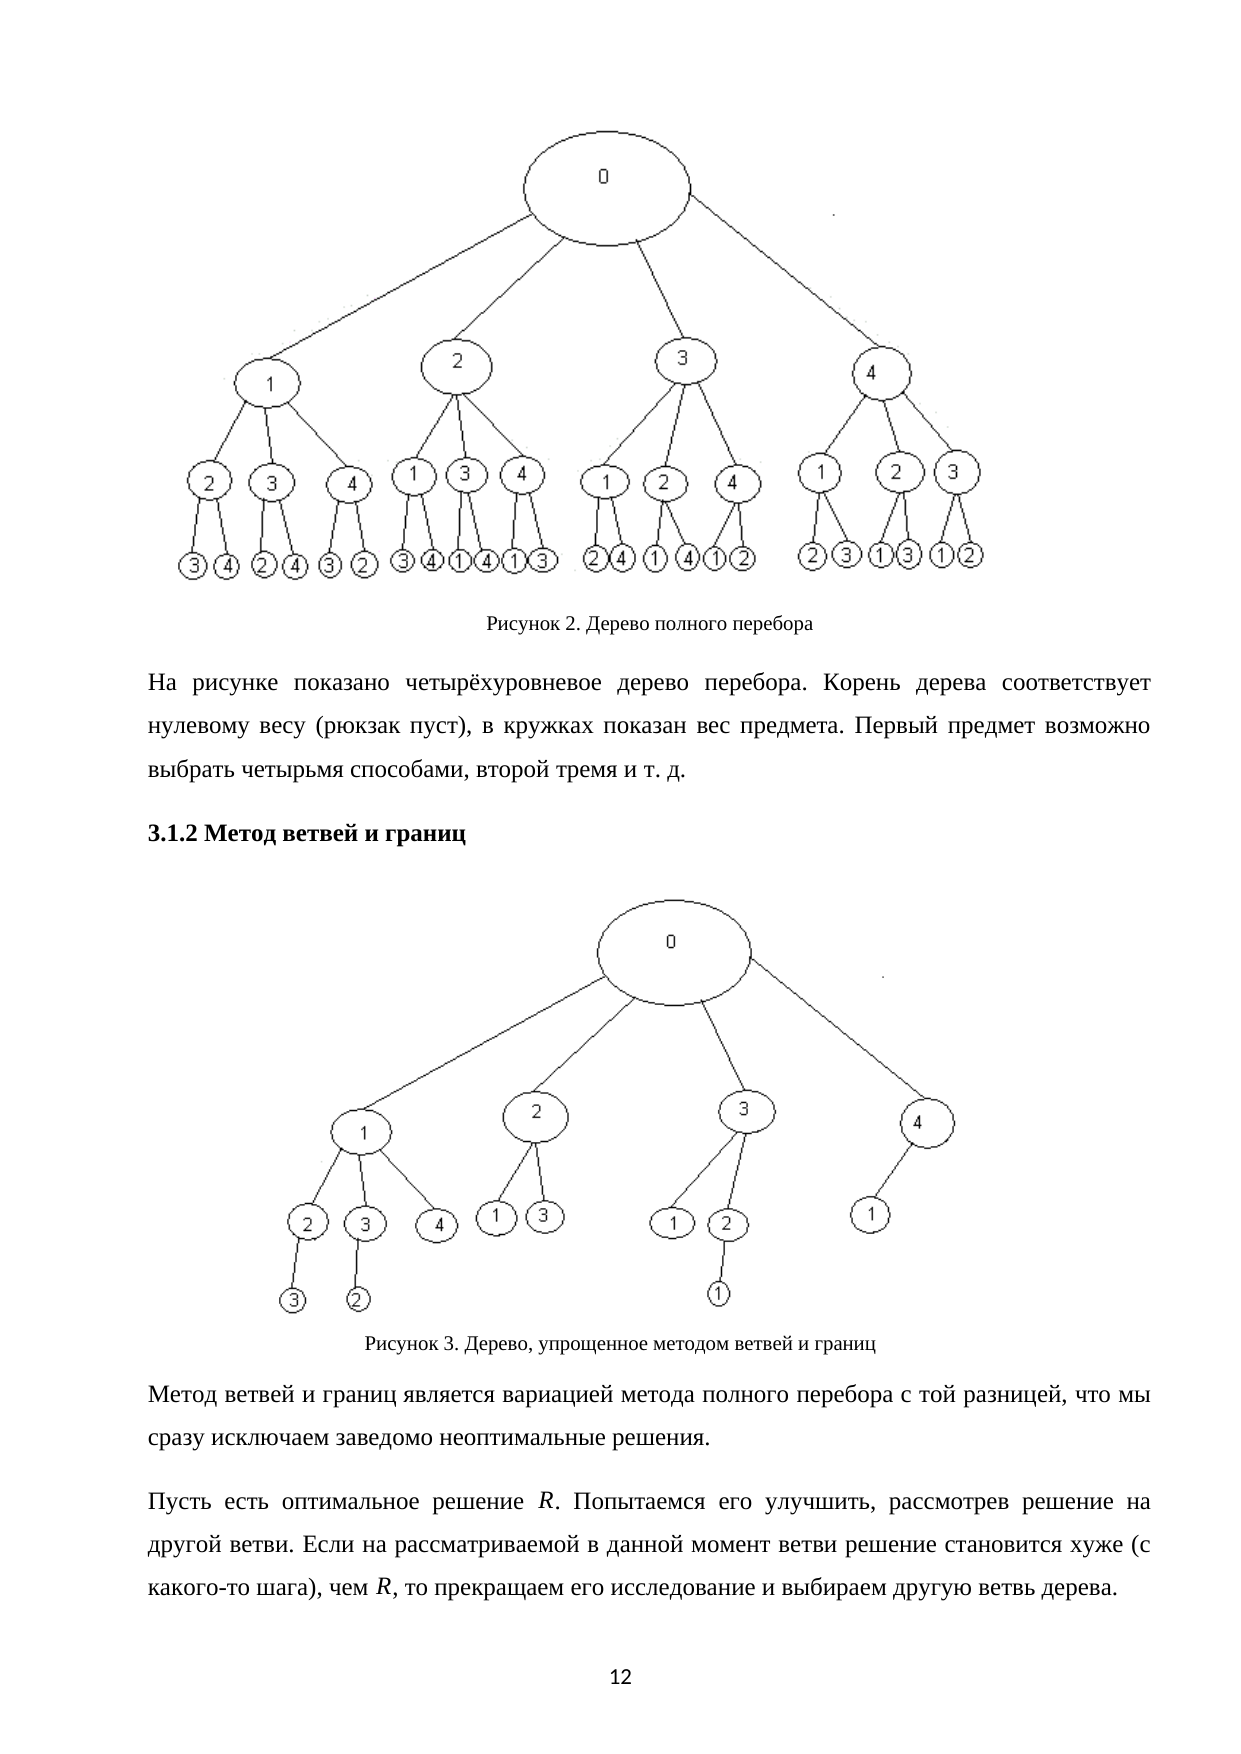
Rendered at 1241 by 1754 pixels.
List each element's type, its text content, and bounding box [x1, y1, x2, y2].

picture [177, 118, 994, 583]
text Рисунок 2. Дерево полного перебора [148, 611, 1152, 635]
picture [278, 881, 962, 1331]
text На рисунке показано четырёхуровневое дерево перебора. Корень дерева соответствует нулевому весу (рюкзак пуст), в кружках показан вес предмета. Первый предмет возможно выбрать четырьмя способами, второй тремя и т. д. [148, 667, 1152, 782]
text Рисунок 3. Дерево, упрощенное методом ветвей и границ [177, 1331, 1063, 1355]
text 3.1.2 Метод ветвей и границ [148, 818, 1152, 846]
text Метод ветвей и границ является вариацией метода полного перебора с той разницей, что мы сразу исключаем заведомо неоптимальные решения. [148, 1379, 1152, 1451]
text Пусть есть оптимальное решение . Попытаемся его улучшить, рассмотрев решение на другой ветви. Если на рассматриваемой в данной момент ветви решение становится хуже (с какого-то шага), чем , то прекращаем его исследование и выбираем другую ветвь дерева. [148, 1486, 1152, 1601]
